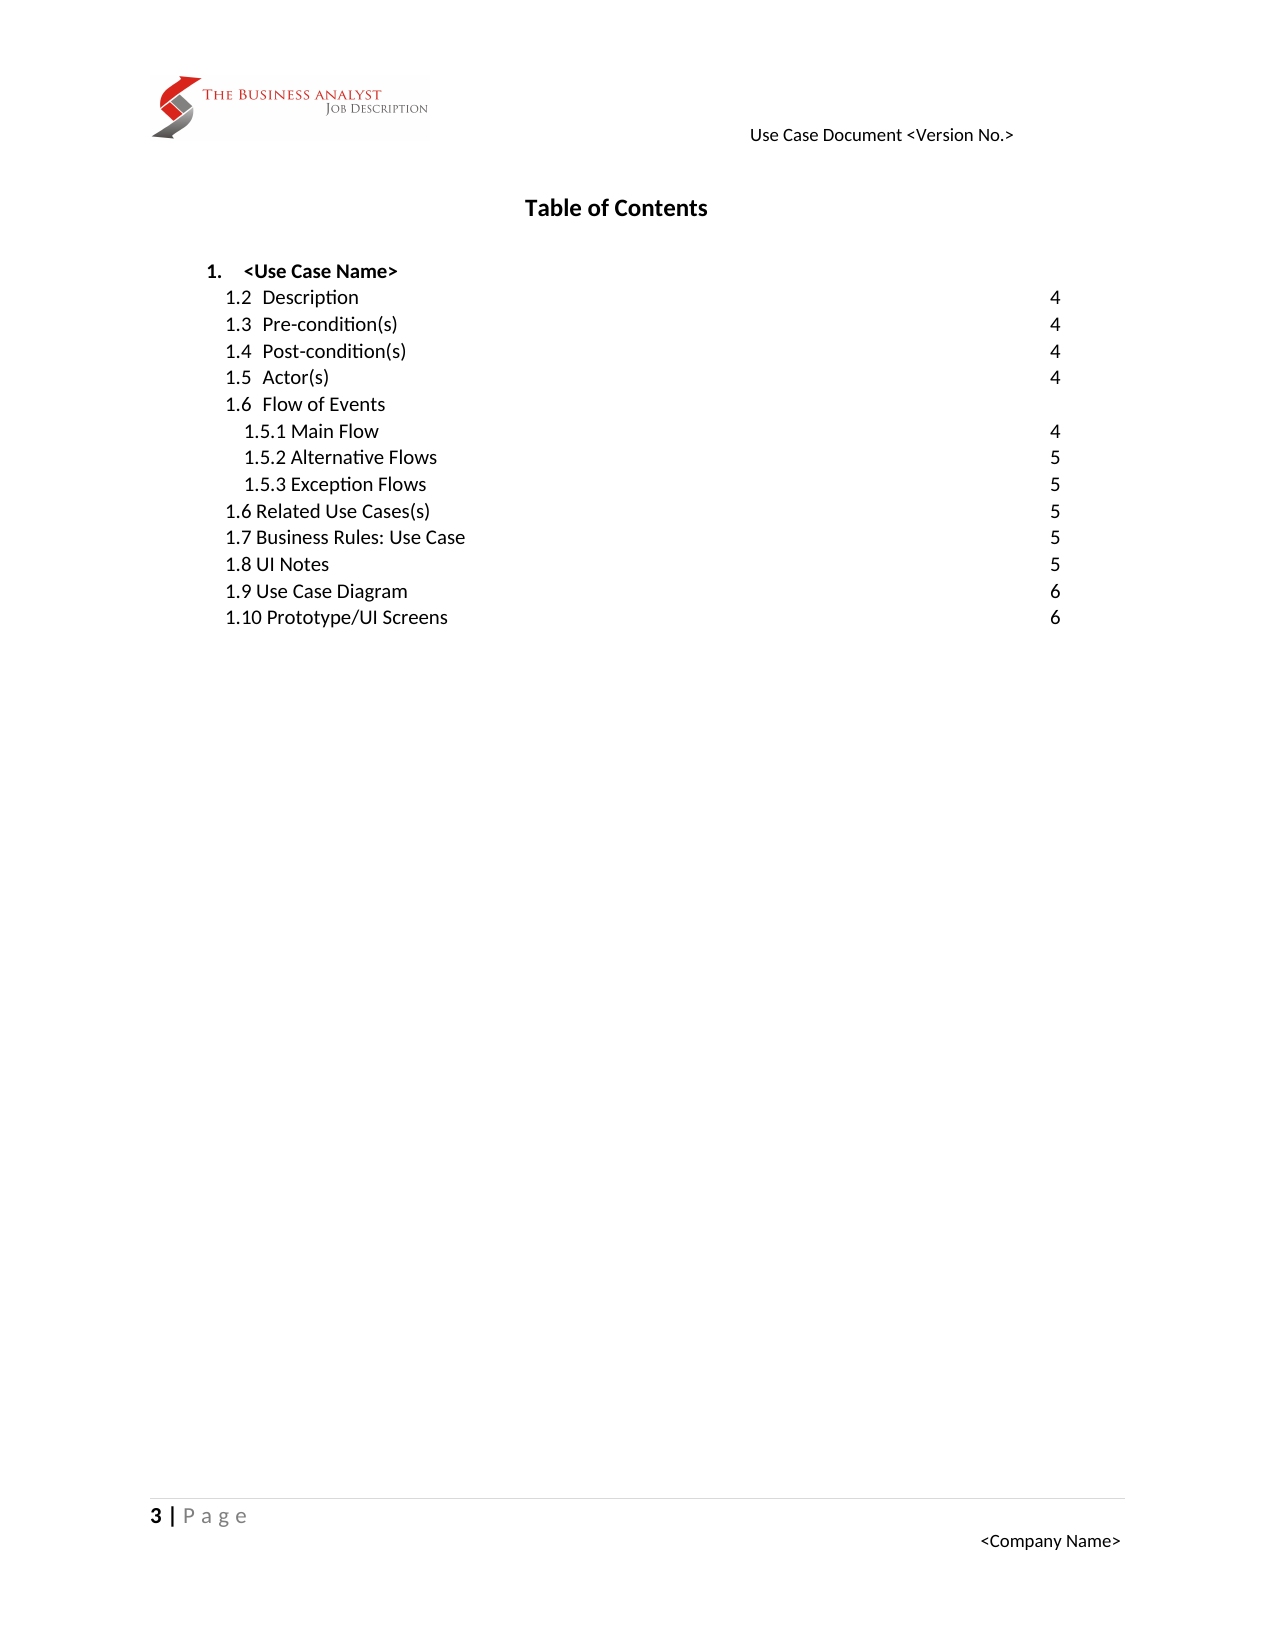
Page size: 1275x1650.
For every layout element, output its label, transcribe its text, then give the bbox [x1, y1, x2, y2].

list 1.5.3 Exception Flows 5 [244, 471, 1125, 497]
text Table of Contents [150, 192, 1125, 223]
list Pre-condition(s) 4 [225, 311, 1125, 337]
list 1.5.1 Main Flow 4 [244, 418, 1125, 443]
list 1.5.2 Alternative Flows 5 [244, 444, 1125, 470]
list Post-condition(s) 4 [225, 338, 1125, 363]
text 1.8 UI Notes 5 [150, 551, 1125, 577]
text 1.6 Related Use Cases(s) 5 [150, 498, 1125, 523]
list Description 4 [225, 284, 1125, 310]
picture [150, 75, 430, 141]
text 1.10 Prototype/UI Screens 6 [150, 604, 1125, 630]
list Flow of Events [225, 391, 1125, 417]
list Actor(s) 4 [225, 364, 1125, 390]
text 1.9 Use Case Diagram 6 [150, 578, 1125, 603]
text 1.7 Business Rules: Use Case 5 [150, 524, 1125, 550]
list <Use Case Name> [206, 258, 1125, 283]
